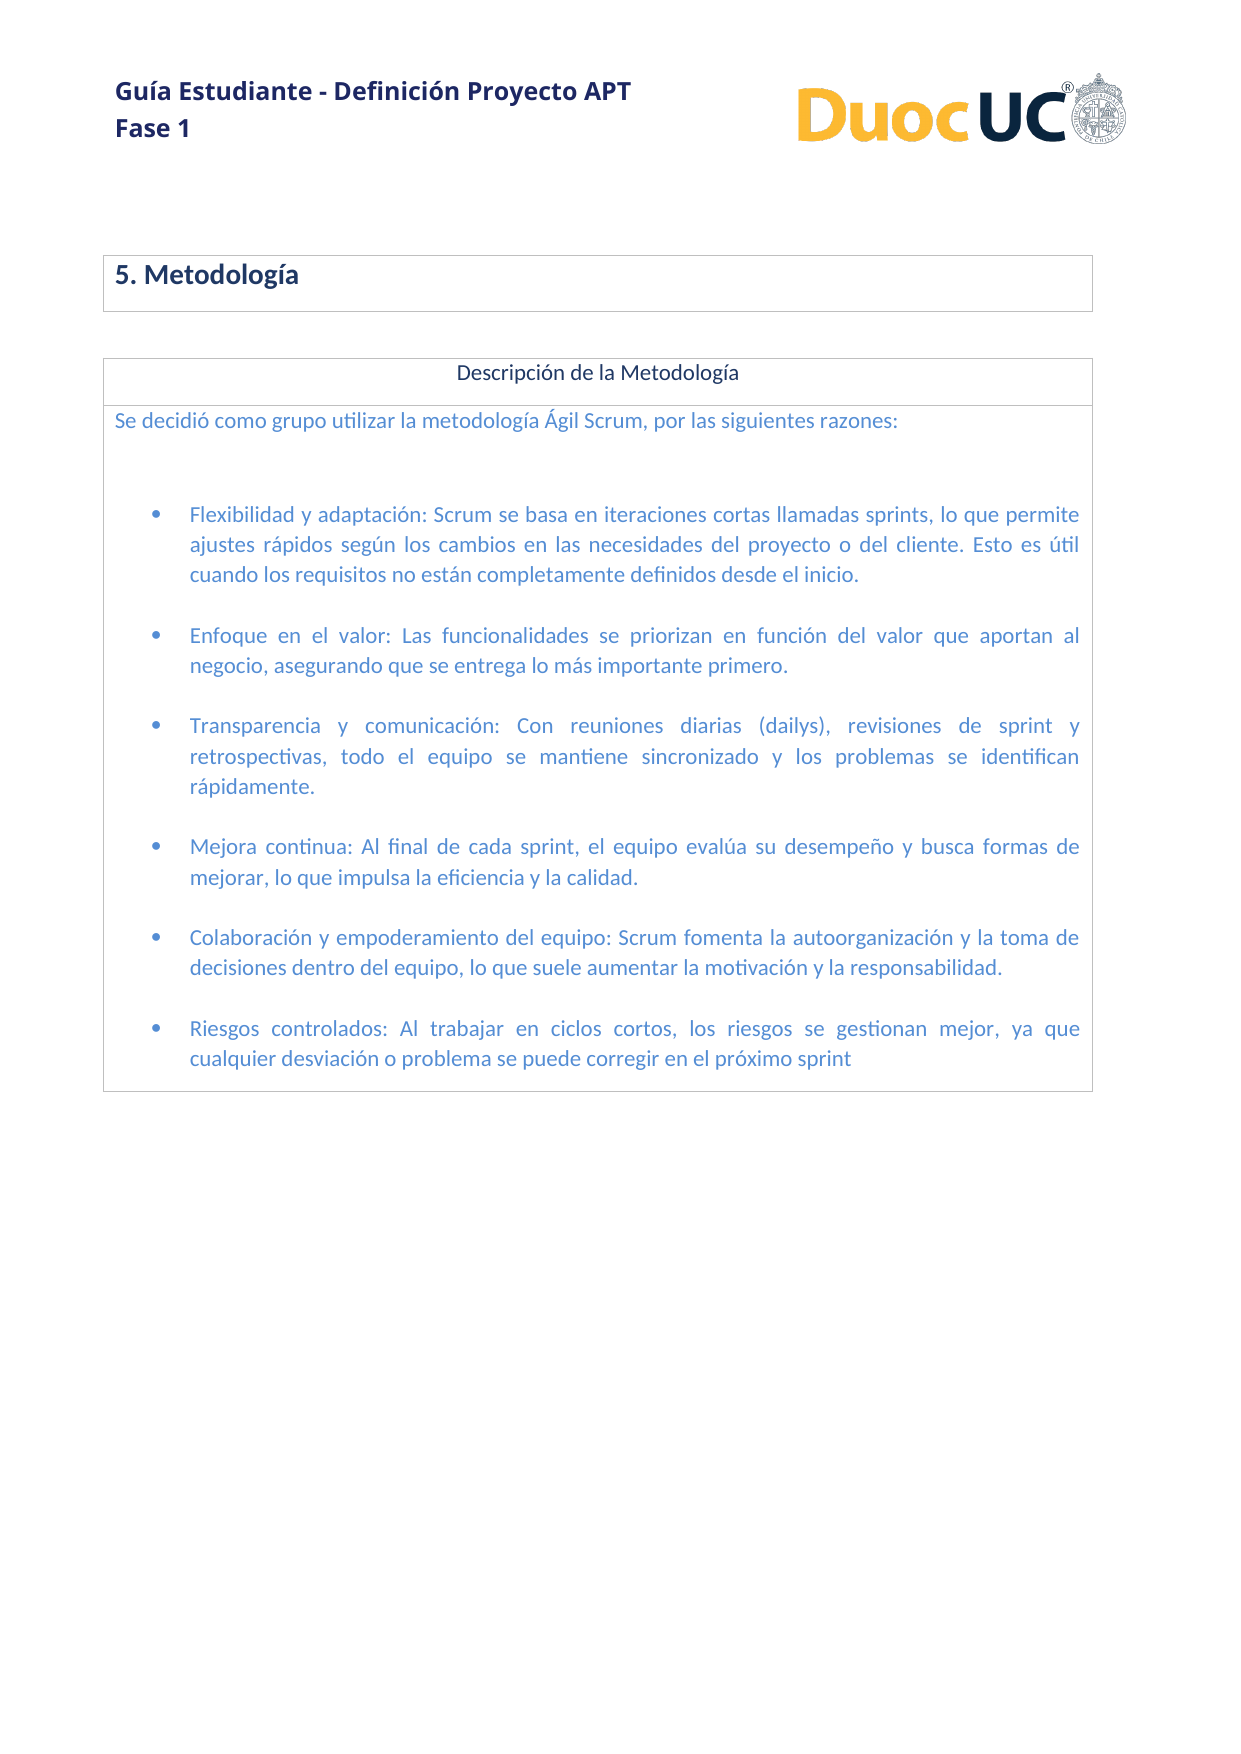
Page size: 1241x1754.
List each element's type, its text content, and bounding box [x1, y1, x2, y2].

table_header 5. Metodología [104, 256, 1092, 311]
table_cell Se decidió como grupo utilizar la metodología Ágil Scrum, por las siguientes razones: Flexibilidad y adaptación: Scrum se basa en iteraciones cortas llamadas sprints, lo que permite ajustes rápidos según los cambios en las necesidades del proyecto o del cliente. Esto es útil cuando los requisitos no están completamente definidos desde el inicio. Enfoque en el valor: Las funcionalidades se priorizan en función del valor que aportan al negocio, asegurando que se entrega lo más importante primero. Transparencia y comunicación: Con reuniones diarias (dailys), revisiones de sprint y retrospectivas, todo el equipo se mantiene sincronizado y los problemas se identifican rápidamente. Mejora continua: Al final de cada sprint, el equipo evalúa su desempeño y busca formas de mejorar, lo que impulsa la eficiencia y la calidad. Colaboración y empoderamiento del equipo: Scrum fomenta la autoorganización y la toma de decisiones dentro del equipo, lo que suele aumentar la motivación y la responsabilidad. Riesgos controlados: Al trabajar en ciclos cortos, los riesgos se gestionan mejor, ya que cualquier desviación o problema se puede corregir en el próximo sprint [104, 406, 1092, 1091]
table_header Descripción de la Metodología [104, 359, 1092, 405]
picture [798, 73, 1126, 144]
